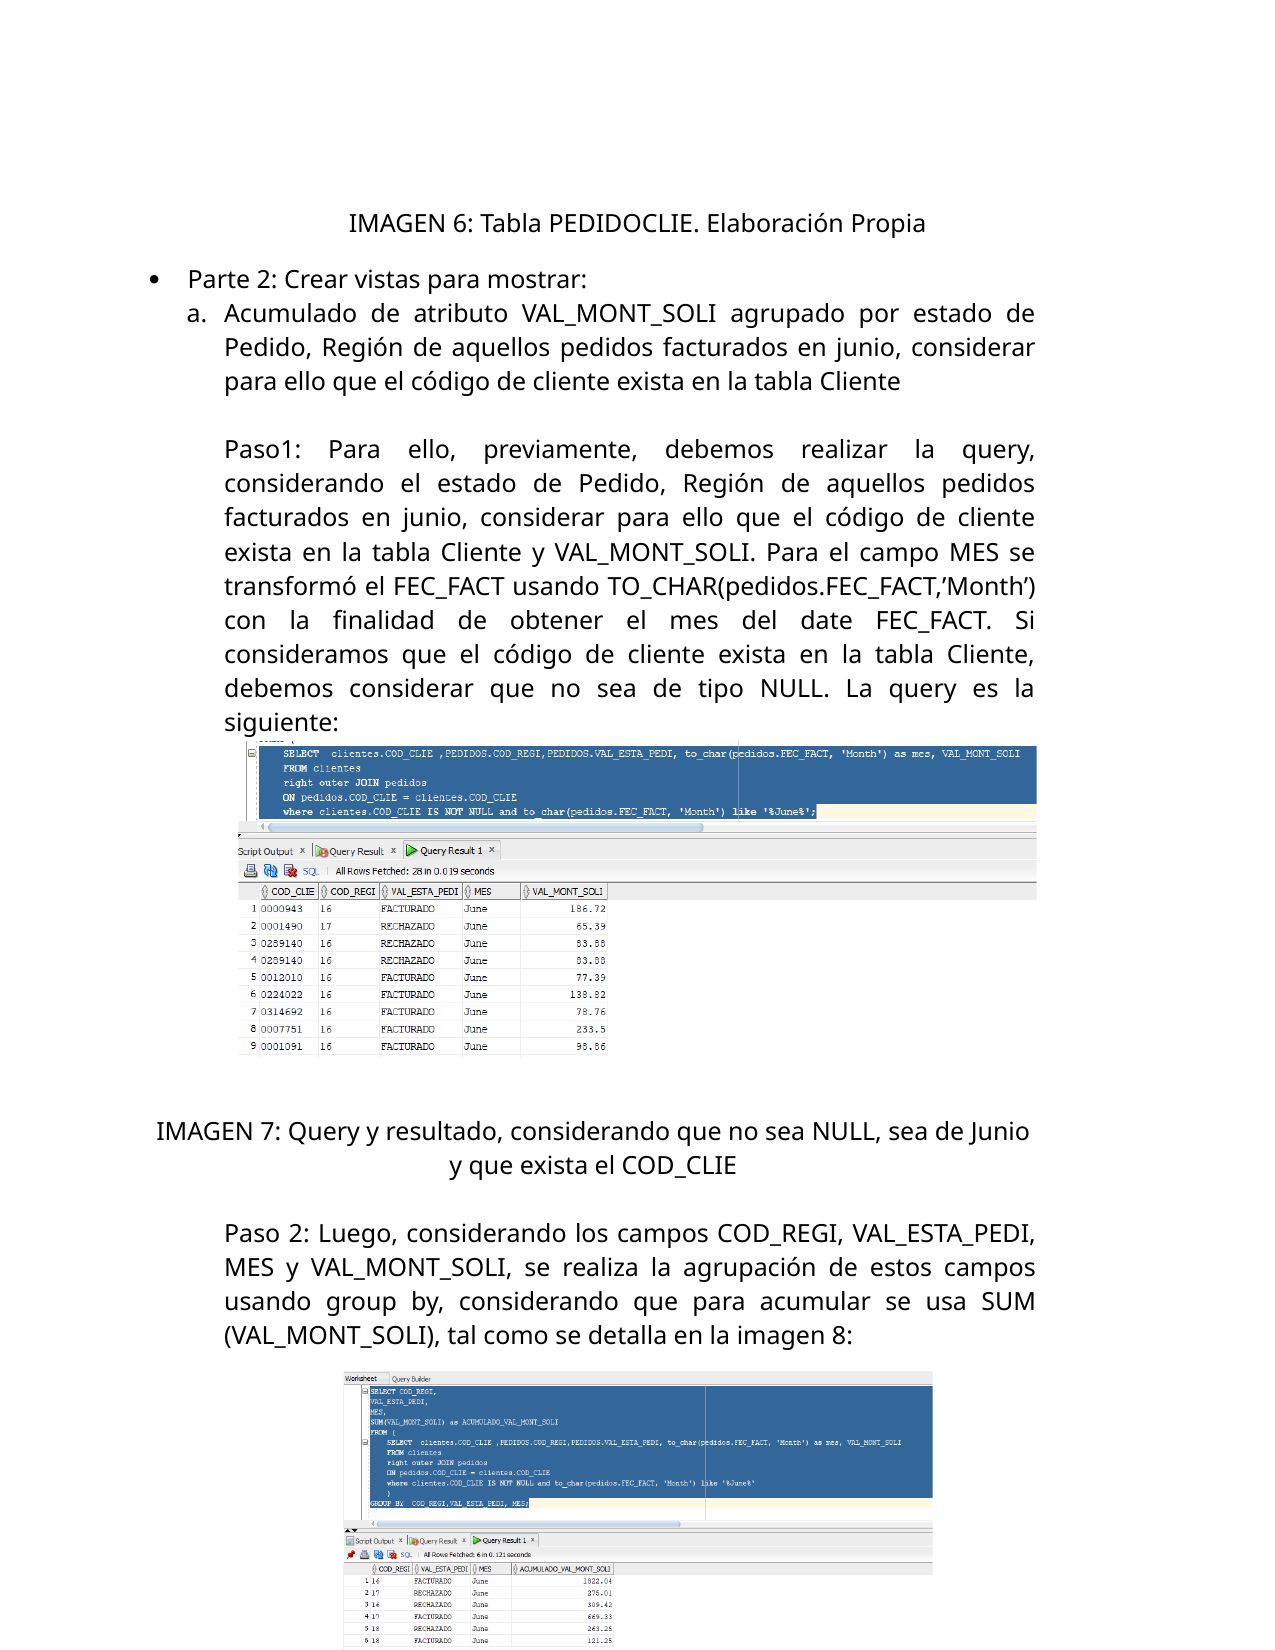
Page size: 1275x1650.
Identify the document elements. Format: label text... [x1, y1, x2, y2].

text IMAGEN 6: Tabla PEDIDOCLIE. Elaboración Propia [150, 206, 1125, 240]
picture [238, 741, 1037, 1057]
list Paso1: Para ello, previamente, debemos realizar la query, considerando el estado de Pedido, Región de aquellos pedidos facturados en junio, considerar para ello que el código de cliente exista en la tabla Cliente y VAL_MONT_SOLI. Para el campo MES se transformó el FEC_FACT usando TO_CHAR(pedidos.FEC_FACT,’Month’) con la finalidad de obtener el mes del date FEC_FACT. Si consideramos que el código de cliente exista en la tabla Cliente, debemos considerar que no sea de tipo NULL. La query es la siguiente: [224, 432, 1036, 738]
picture [343, 1371, 933, 1650]
list Parte 2: Crear vistas para mostrar: [150, 262, 1036, 296]
text IMAGEN 7: Query y resultado, considerando que no sea NULL, sea de Junio y que exista el COD_CLIE [150, 1113, 1036, 1181]
list Paso 2: Luego, considerando los campos COD_REGI, VAL_ESTA_PEDI, MES y VAL_MONT_SOLI, se realiza la agrupación de estos campos usando group by, considerando que para acumular se usa SUM (VAL_MONT_SOLI), tal como se detalla en la imagen 8: [224, 1215, 1036, 1352]
list Acumulado de atributo VAL_MONT_SOLI agrupado por estado de Pedido, Región de aquellos pedidos facturados en junio, considerar para ello que el código de cliente exista en la tabla Cliente [186, 296, 1036, 398]
